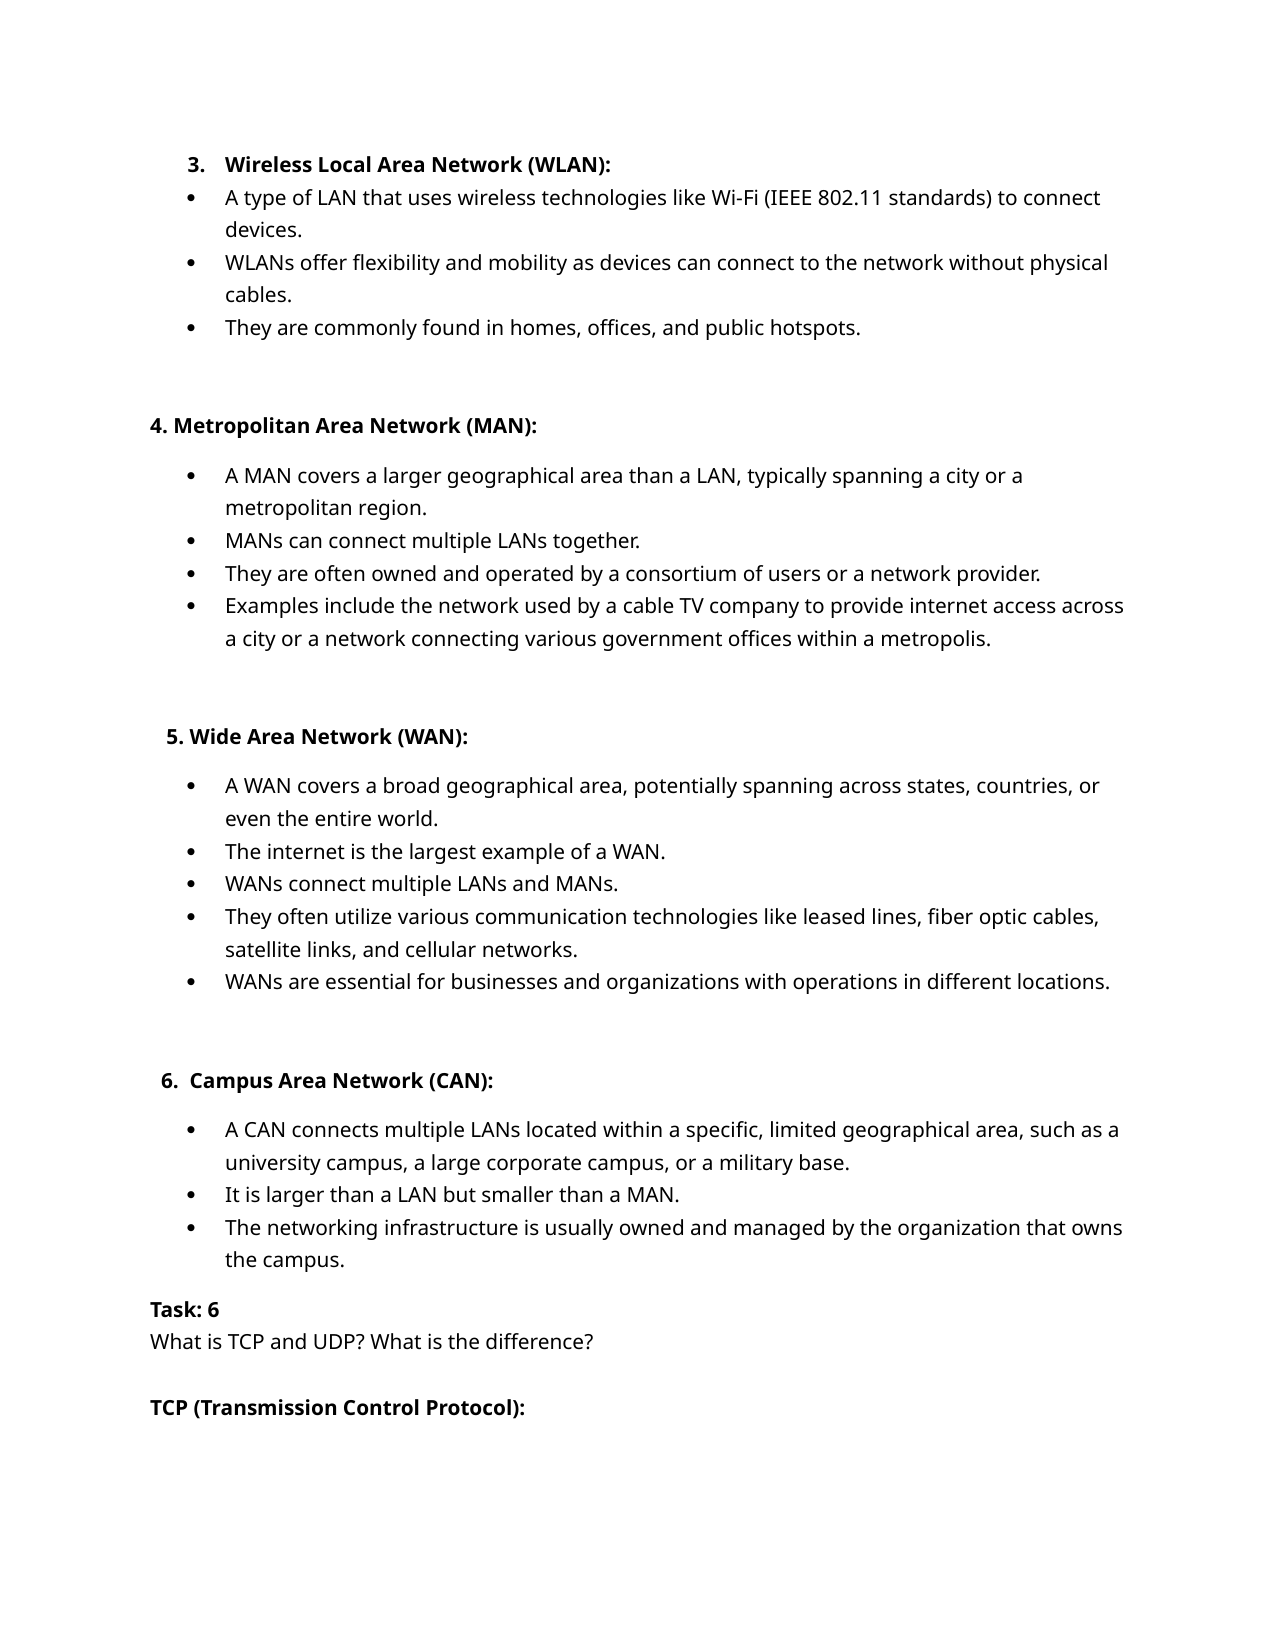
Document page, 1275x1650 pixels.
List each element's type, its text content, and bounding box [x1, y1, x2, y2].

list WANs connect multiple LANs and MANs. [187, 869, 1125, 898]
list They often utilize various communication technologies like leased lines, fiber optic cables, satellite links, and cellular networks. [187, 902, 1125, 963]
list It is larger than a LAN but smaller than a MAN. [187, 1180, 1125, 1209]
list The networking infrastructure is usually owned and managed by the organization that owns the campus. [187, 1213, 1125, 1274]
list They are commonly found in homes, offices, and public hotspots. [187, 313, 1125, 341]
list WLANs offer flexibility and mobility as devices can connect to the network without physical cables. [187, 248, 1125, 309]
list Examples include the network used by a cable TV company to provide internet access across a city or a network connecting various government offices within a metropolis. [187, 591, 1125, 652]
list A CAN connects multiple LANs located within a specific, limited geographical area, such as a university campus, a large corporate campus, or a military base. [187, 1115, 1125, 1176]
list A MAN covers a larger geographical area than a LAN, typically spanning a city or a metropolitan region. [187, 461, 1125, 522]
list WANs are essential for businesses and organizations with operations in different locations. [187, 967, 1125, 996]
text Task: 6 What is TCP and UDP? What is the difference? TCP (Transmission Control Protocol): [150, 1295, 1125, 1421]
list Wireless Local Area Network (WLAN): [187, 150, 1125, 178]
list MANs can connect multiple LANs together. [187, 526, 1125, 554]
text 5. Wide Area Network (WAN): [150, 722, 1125, 751]
list A WAN covers a broad geographical area, potentially spanning across states, countries, or even the entire world. [187, 772, 1125, 833]
text 4. Metropolitan Area Network (MAN): [150, 412, 1125, 440]
list They are often owned and operated by a consortium of users or a network provider. [187, 559, 1125, 587]
list A type of LAN that uses wireless technologies like Wi-Fi (IEEE 802.11 standards) to connect devices. [187, 183, 1125, 244]
list The internet is the largest example of a WAN. [187, 837, 1125, 865]
text 6. Campus Area Network (CAN): [150, 1066, 1125, 1094]
